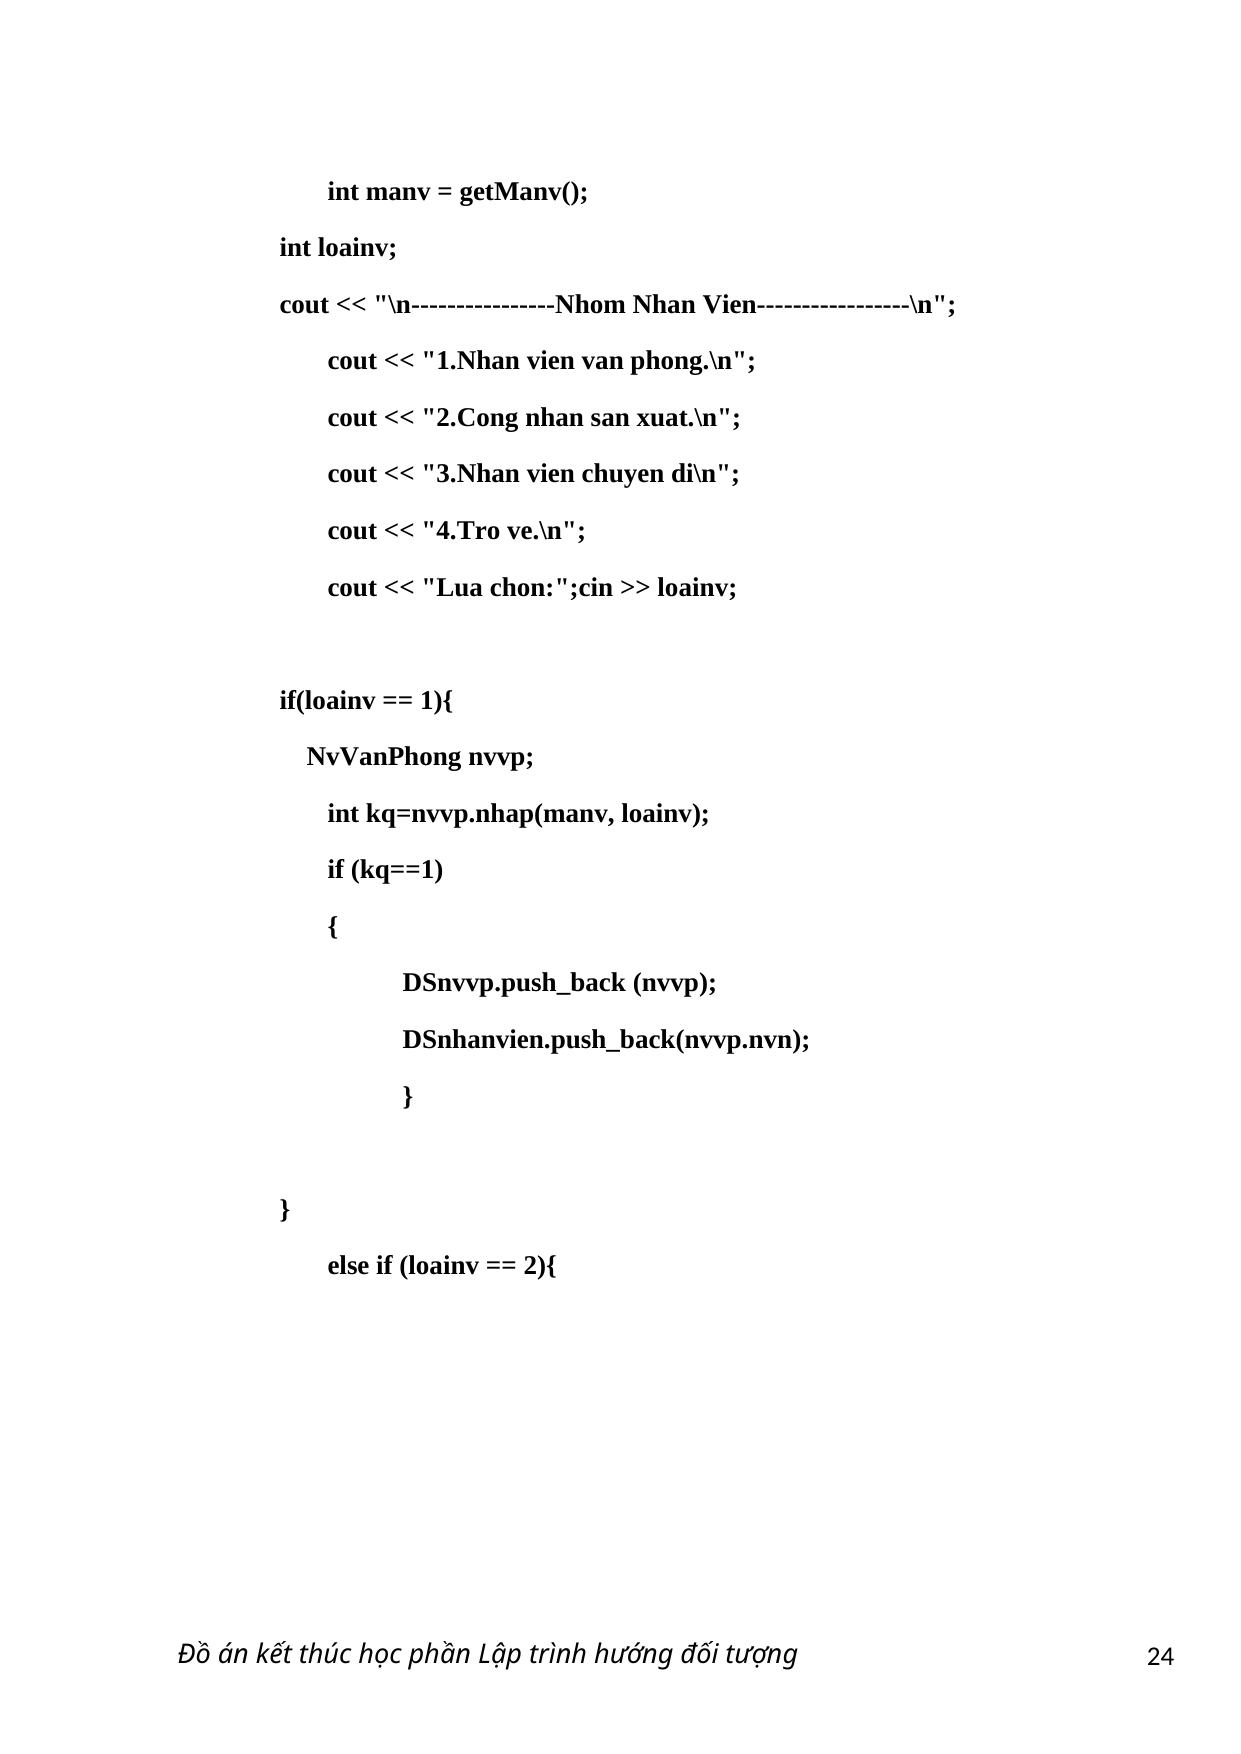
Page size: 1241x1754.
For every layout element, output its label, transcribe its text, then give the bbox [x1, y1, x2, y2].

subtitle cout << "1.Nhan vien van phong.\n"; [177, 344, 1122, 376]
subtitle } [177, 1193, 1122, 1224]
subtitle cout << "2.Cong nhan san xuat.\n"; [177, 401, 1122, 432]
subtitle else if (loainv == 2){ [177, 1249, 1122, 1281]
subtitle NvVanPhong nvvp; [177, 740, 1122, 771]
subtitle int kq=nvvp.nhap(manv, loainv); [177, 797, 1122, 828]
subtitle DSnvvp.push_back (nvvp); [177, 967, 1122, 998]
subtitle cout << "3.Nhan vien chuyen di\n"; [177, 457, 1122, 489]
subtitle if (kq==1) [177, 853, 1122, 884]
subtitle DSnhanvien.push_back(nvvp.nvn); [177, 1023, 1122, 1054]
subtitle cout << "Lua chon:";cin >> loainv; [177, 571, 1122, 602]
subtitle } [177, 1080, 1122, 1111]
subtitle if(loainv == 1){ [177, 684, 1122, 715]
subtitle int manv = getManv(); [177, 175, 1122, 206]
subtitle cout << "\n----------------Nhom Nhan Vien-----------------\n"; [177, 288, 1122, 319]
subtitle { [177, 910, 1122, 941]
subtitle cout << "4.Tro ve.\n"; [177, 514, 1122, 545]
subtitle int loainv; [177, 231, 1122, 262]
